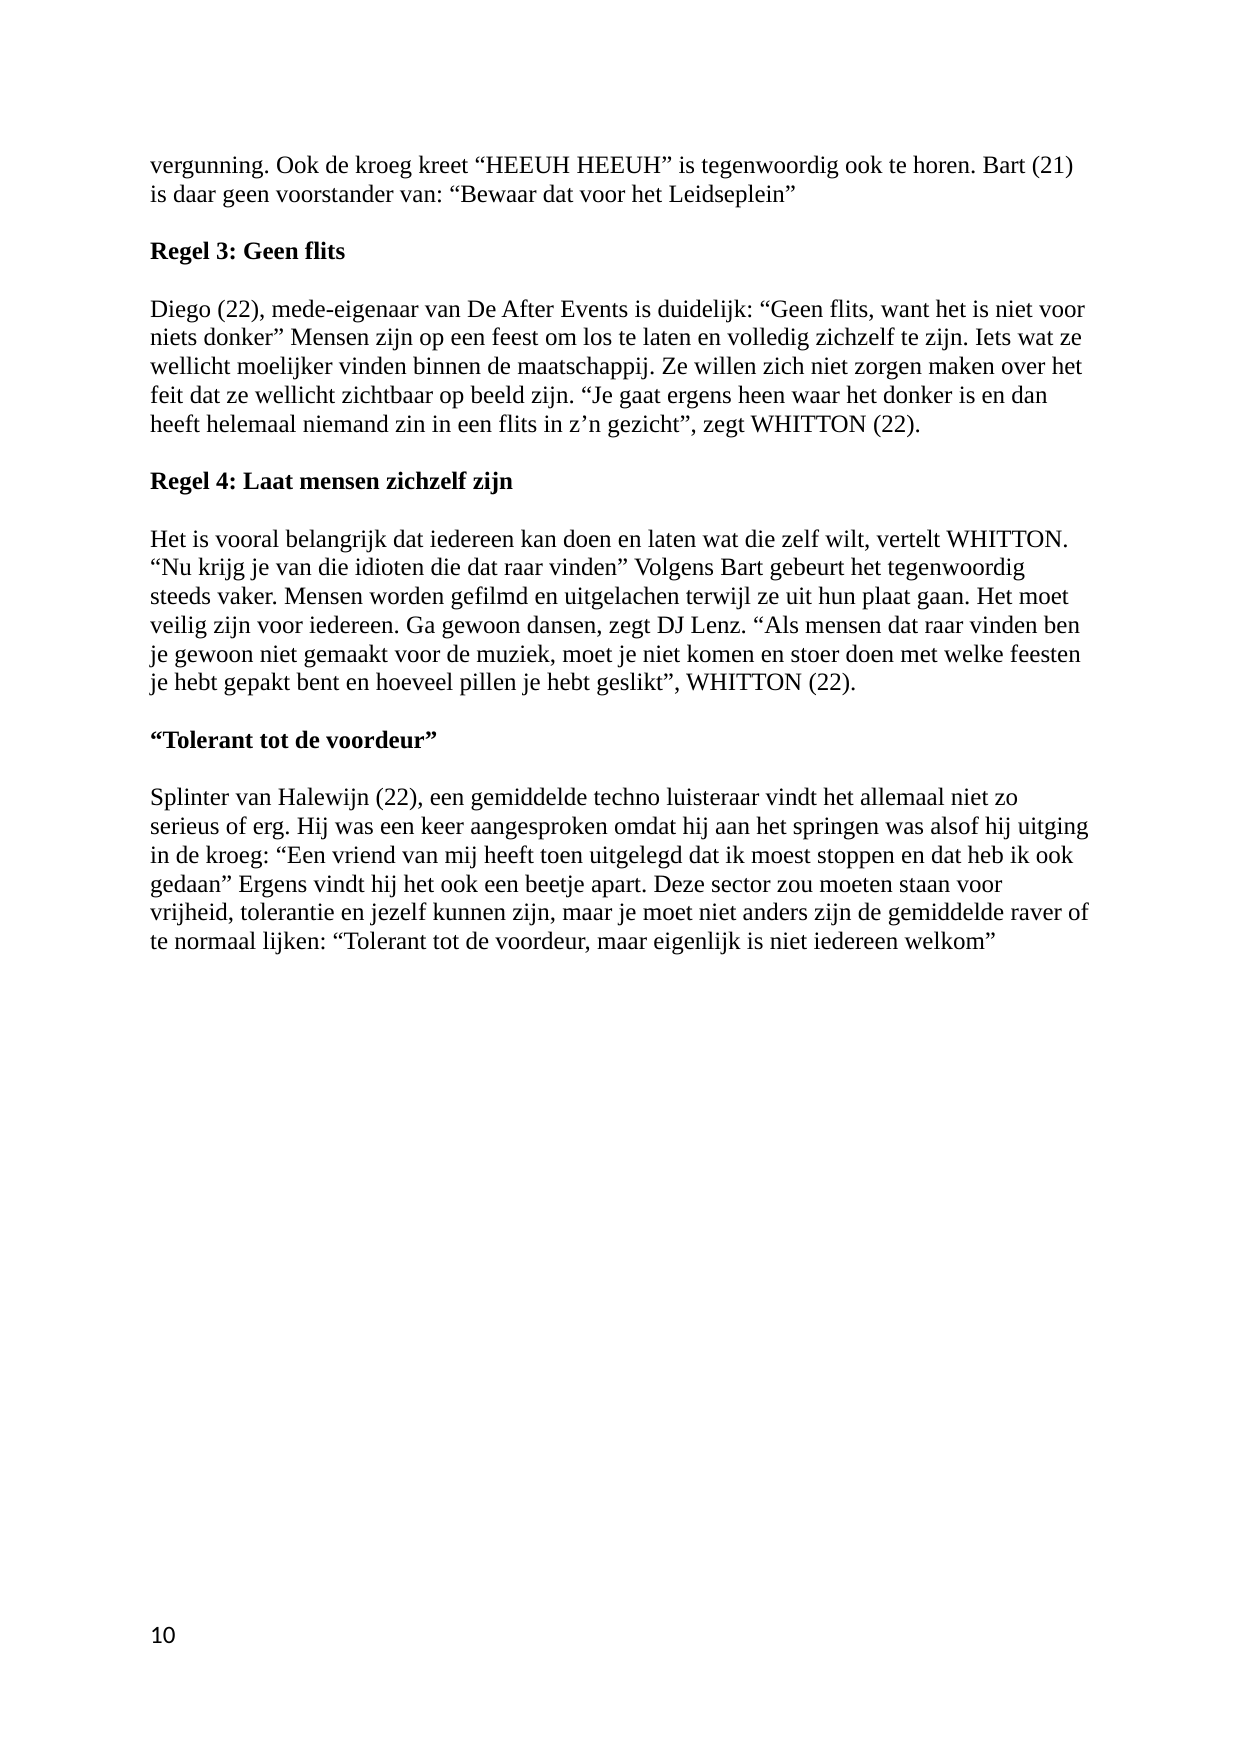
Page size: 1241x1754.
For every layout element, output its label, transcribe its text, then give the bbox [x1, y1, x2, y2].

text Regel 3: Geen flits [150, 236, 1090, 265]
text “Tolerant tot de voordeur” [150, 725, 1090, 754]
text Diego (22), mede-eigenaar van De After Events is duidelijk: “Geen flits, want het is niet voor niets donker” Mensen zijn op een feest om los te laten en volledig zichzelf te zijn. Iets wat ze wellicht moelijker vinden binnen de maatschappij. Ze willen zich niet zorgen maken over het feit dat ze wellicht zichtbaar op beeld zijn. “Je gaat ergens heen waar het donker is en dan heeft helemaal niemand zin in een flits in z’n gezicht”, zegt WHITTON (22). [150, 294, 1090, 437]
text Het is vooral belangrijk dat iedereen kan doen en laten wat die zelf wilt, vertelt WHITTON. “Nu krijg je van die idioten die dat raar vinden” Volgens Bart gebeurt het tegenwoordig steeds vaker. Mensen worden gefilmd en uitgelachen terwijl ze uit hun plaat gaan. Het moet veilig zijn voor iedereen. Ga gewoon dansen, zegt DJ Lenz. “Als mensen dat raar vinden ben je gewoon niet gemaakt voor de muziek, moet je niet komen en stoer doen met welke feesten je hebt gepakt bent en hoeveel pillen je hebt geslikt”, WHITTON (22). [150, 524, 1090, 696]
text Regel 4: Laat mensen zichzelf zijn [150, 466, 1090, 495]
text Splinter van Halewijn (22), een gemiddelde techno luisteraar vindt het allemaal niet zo serieus of erg. Hij was een keer aangesproken omdat hij aan het springen was alsof hij uitging in de kroeg: “Een vriend van mij heeft toen uitgelegd dat ik moest stoppen en dat heb ik ook gedaan” Ergens vindt hij het ook een beetje apart. Deze sector zou moeten staan voor vrijheid, tolerantie en jezelf kunnen zijn, maar je moet niet anders zijn de gemiddelde raver of te normaal lijken: “Tolerant tot de voordeur, maar eigenlijk is niet iedereen welkom” [150, 782, 1090, 955]
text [150, 150, 1090, 207]
